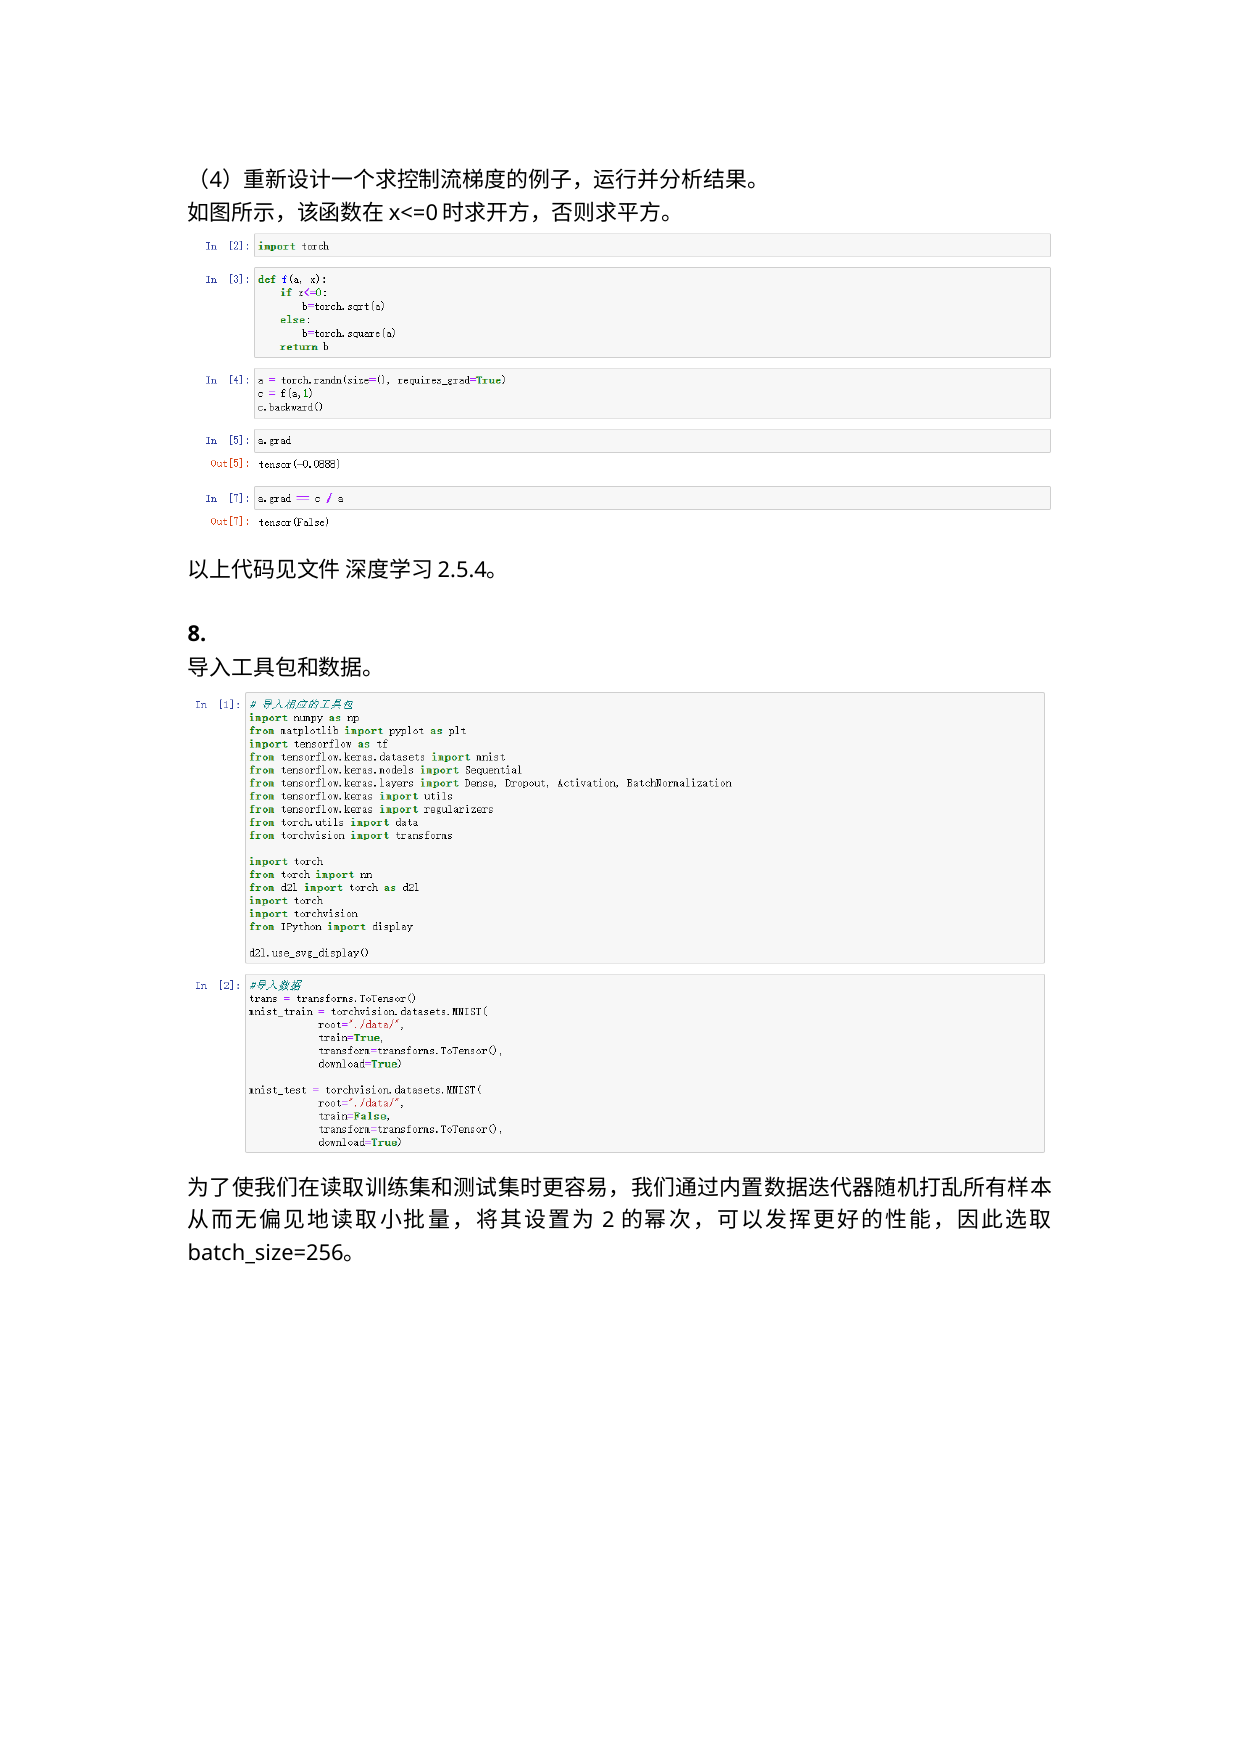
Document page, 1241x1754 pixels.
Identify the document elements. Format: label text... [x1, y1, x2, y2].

text 以上代码见文件 深度学习2.5.4。 [187, 552, 1053, 584]
text 如图所示，该函数在x<=0时求开方，否则求平方。 [187, 194, 1053, 227]
text 8. [187, 617, 1053, 649]
text 导入工具包和数据。 [187, 649, 1053, 682]
text （4）重新设计一个求控制流梯度的例子，运行并分析结果。 [187, 162, 1053, 194]
picture [187, 682, 1053, 1157]
text 为了使我们在读取训练集和测试集时更容易，我们通过内置数据迭代器随机打乱所有样本，从而无偏见地读取小批量，将其设置为2的幂次，可以发挥更好的性能，因此选取batch_size=256。 [187, 1169, 1053, 1267]
picture [187, 227, 1053, 530]
